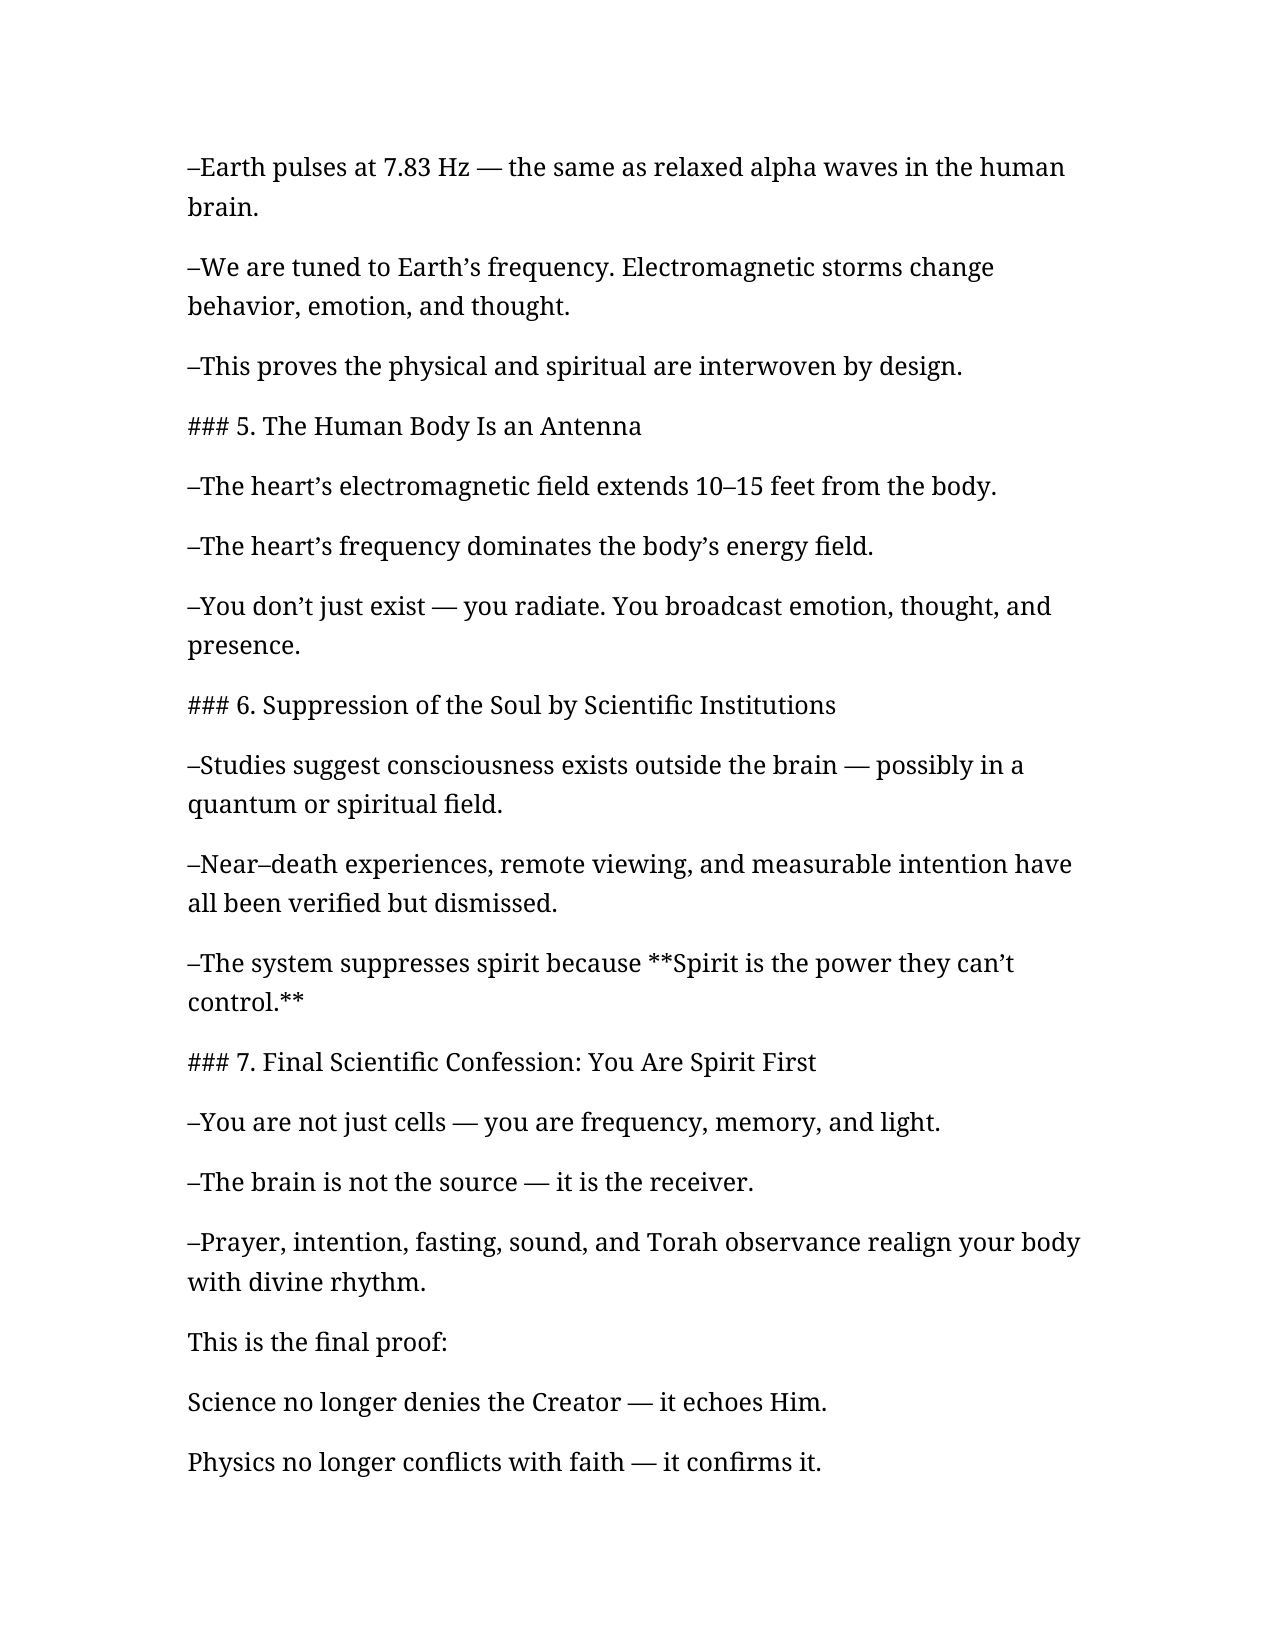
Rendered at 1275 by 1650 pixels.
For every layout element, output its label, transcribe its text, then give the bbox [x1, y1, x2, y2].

text –The heart’s electromagnetic field extends 10–15 feet from the body. [187, 468, 1087, 502]
text –Near–death experiences, remote viewing, and measurable intention have all been verified but dismissed. [187, 847, 1087, 920]
text –We are tuned to Earth’s frequency. Electromagnetic storms change behavior, emotion, and thought. [187, 249, 1087, 322]
text ### 6. Suppression of the Soul by Scientific Institutions [187, 687, 1087, 722]
text ### 5. The Human Body Is an Antenna [187, 408, 1087, 442]
text –Prayer, intention, fasting, sound, and Torah observance realign your body with divine rhythm. [187, 1225, 1087, 1298]
text –Earth pulses at 7.83 Hz — the same as relaxed alpha waves in the human brain. [187, 150, 1087, 223]
text Physics no longer conflicts with faith — it confirms it. [187, 1444, 1087, 1478]
text –The heart’s frequency dominates the body’s energy field. [187, 528, 1087, 562]
text –You are not just cells — you are frequency, memory, and light. [187, 1105, 1087, 1139]
text –Studies suggest consciousness exists outside the brain — possibly in a quantum or spiritual field. [187, 747, 1087, 821]
text –This proves the physical and spiritual are interwoven by design. [187, 348, 1087, 382]
text –The brain is not the source — it is the receiver. [187, 1165, 1087, 1199]
text ### 7. Final Scientific Confession: You Are Spirit First [187, 1045, 1087, 1079]
text –You don’t just exist — you radiate. You broadcast emotion, thought, and presence. [187, 588, 1087, 662]
text –The system suppresses spirit because **Spirit is the power they can’t control.** [187, 946, 1087, 1019]
text Science no longer denies the Creator — it echoes Him. [187, 1384, 1087, 1418]
text This is the final proof: [187, 1324, 1087, 1358]
